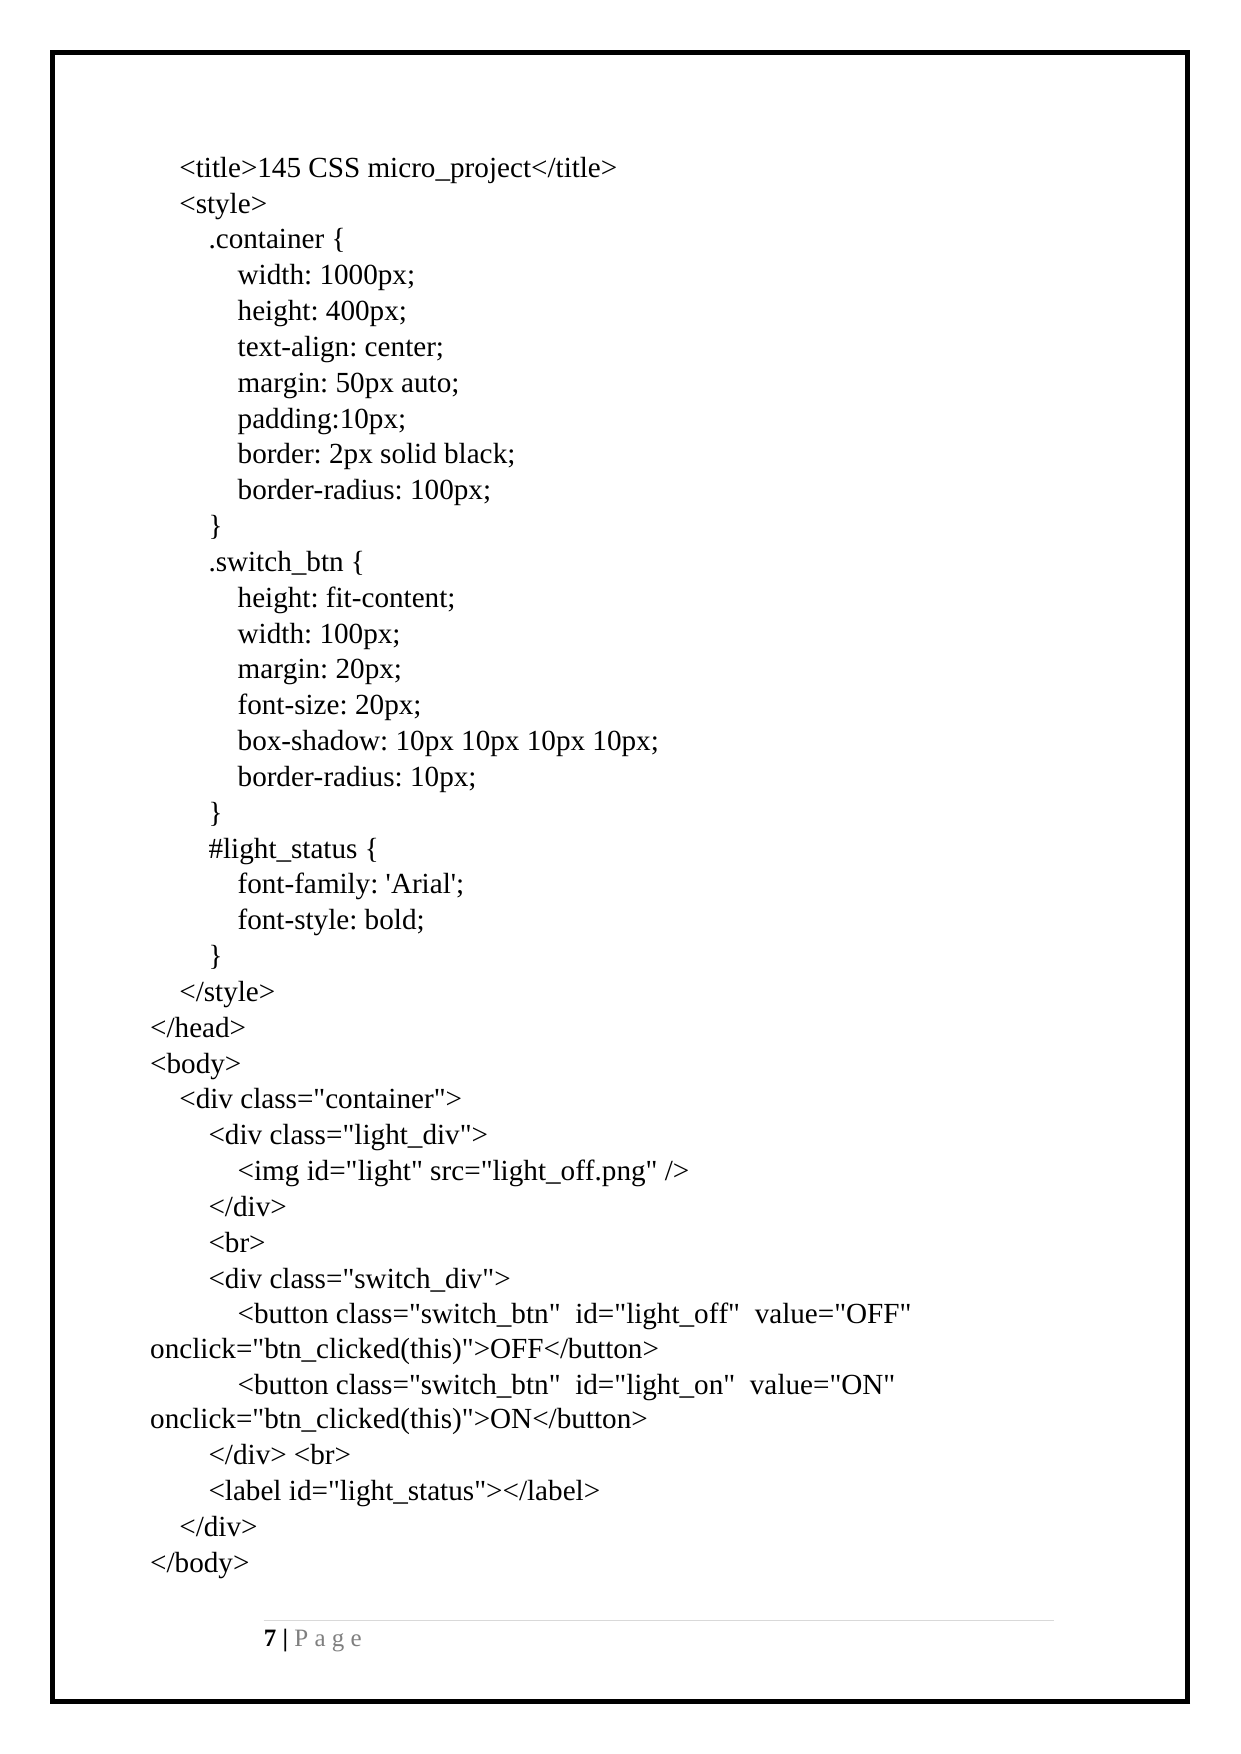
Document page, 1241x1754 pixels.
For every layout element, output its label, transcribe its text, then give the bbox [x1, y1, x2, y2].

text <body> [150, 1046, 1054, 1079]
text .switch_btn { [150, 544, 1054, 578]
text font-style: bold; [150, 902, 1054, 936]
text </div> [150, 1189, 1054, 1223]
text </body> [150, 1545, 1054, 1578]
text <label id="light_status"></label> [150, 1473, 1054, 1507]
text padding:10px; [150, 401, 1054, 434]
text .container { [150, 222, 1054, 255]
text } [150, 938, 1054, 972]
text border-radius: 100px; [150, 472, 1054, 506]
text </style> [150, 974, 1054, 1008]
text </div> <br> [150, 1437, 1054, 1471]
text box-shadow: 10px 10px 10px 10px; [150, 723, 1054, 757]
text height: 400px; [150, 293, 1054, 327]
text border-radius: 10px; [150, 759, 1054, 793]
text #light_status { [150, 831, 1054, 864]
text margin: 20px; [150, 652, 1054, 685]
text <div class="switch_div"> [150, 1261, 1054, 1294]
text <div class="light_div"> [150, 1117, 1054, 1151]
text <br> [150, 1225, 1054, 1258]
text } [150, 795, 1054, 828]
text border: 2px solid black; [150, 437, 1054, 470]
text width: 100px; [150, 616, 1054, 649]
text text-align: center; [150, 329, 1054, 363]
text </div> [150, 1509, 1054, 1542]
text font-size: 20px; [150, 687, 1054, 721]
text <div class="container"> [150, 1082, 1054, 1115]
text <button class="switch_btn" id="light_off" value="OFF" onclick="btn_clicked(this)">OFF</button> [150, 1297, 1054, 1365]
text margin: 50px auto; [150, 365, 1054, 398]
text <title>145 CSS micro_project</title> [150, 150, 1054, 183]
text </head> [150, 1010, 1054, 1043]
text width: 1000px; [150, 257, 1054, 291]
text <button class="switch_btn" id="light_on" value="ON" onclick="btn_clicked(this)">ON</button> [150, 1367, 1054, 1435]
text <style> [150, 186, 1054, 219]
text height: fit-content; [150, 580, 1054, 613]
text font-family: 'Arial'; [150, 867, 1054, 900]
text } [150, 508, 1054, 542]
text <img id="light" src="light_off.png" /> [150, 1153, 1054, 1187]
